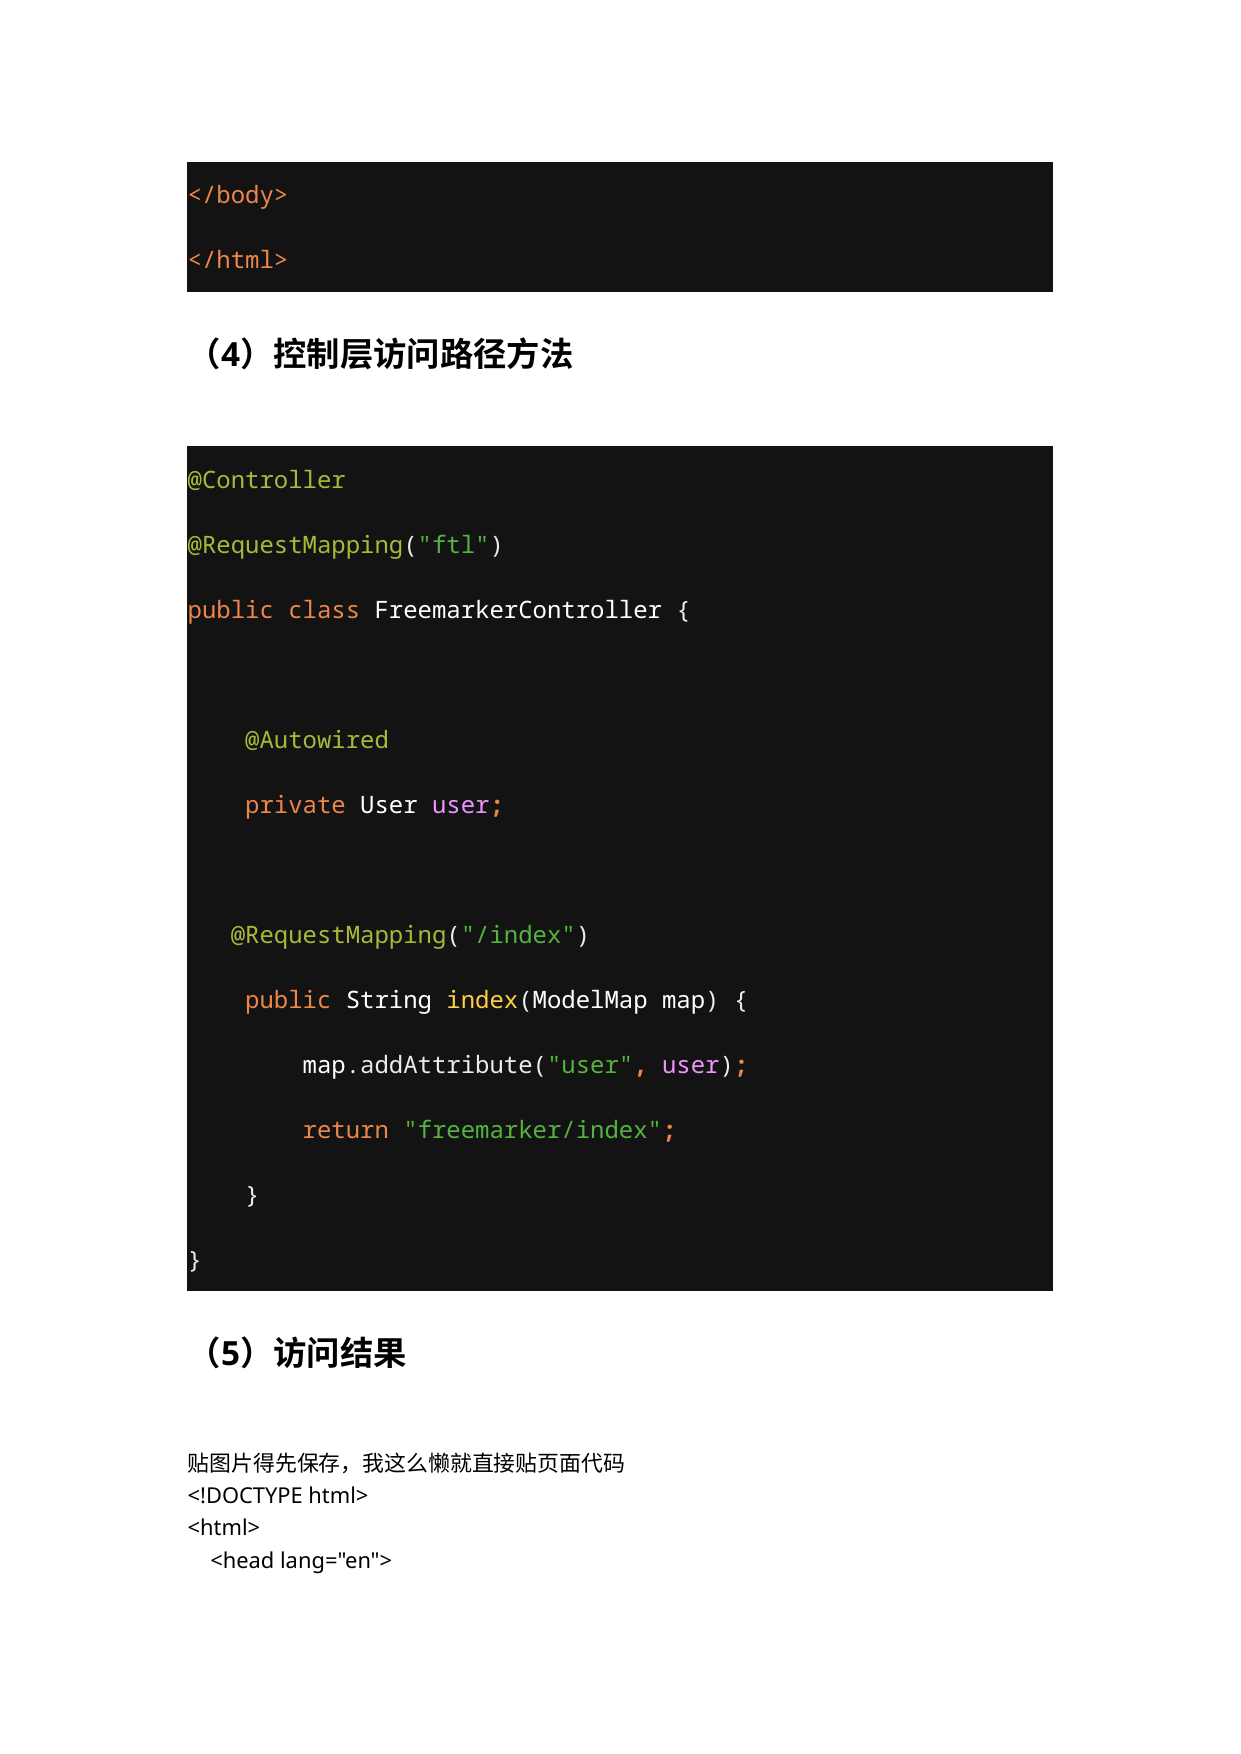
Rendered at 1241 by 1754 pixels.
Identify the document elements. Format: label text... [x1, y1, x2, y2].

text <html> [187, 1511, 1053, 1543]
subtitle （5）访问结果 [187, 1318, 1053, 1383]
text <head lang="en"> [187, 1543, 1053, 1576]
text @Controller @RequestMapping("ftl") public class FreemarkerController { @Autowired private User user; @RequestMapping("/index") public String index(ModelMap map) { map.addAttribute("user", user); return "freemarker/index"; } } [187, 446, 1053, 1291]
text 贴图片得先保存，我这么懒就直接贴页面代码 [187, 1446, 1053, 1478]
subtitle （4）控制层访问路径方法 [187, 319, 1053, 384]
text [187, 162, 1053, 292]
text <!DOCTYPE html> [187, 1478, 1053, 1511]
